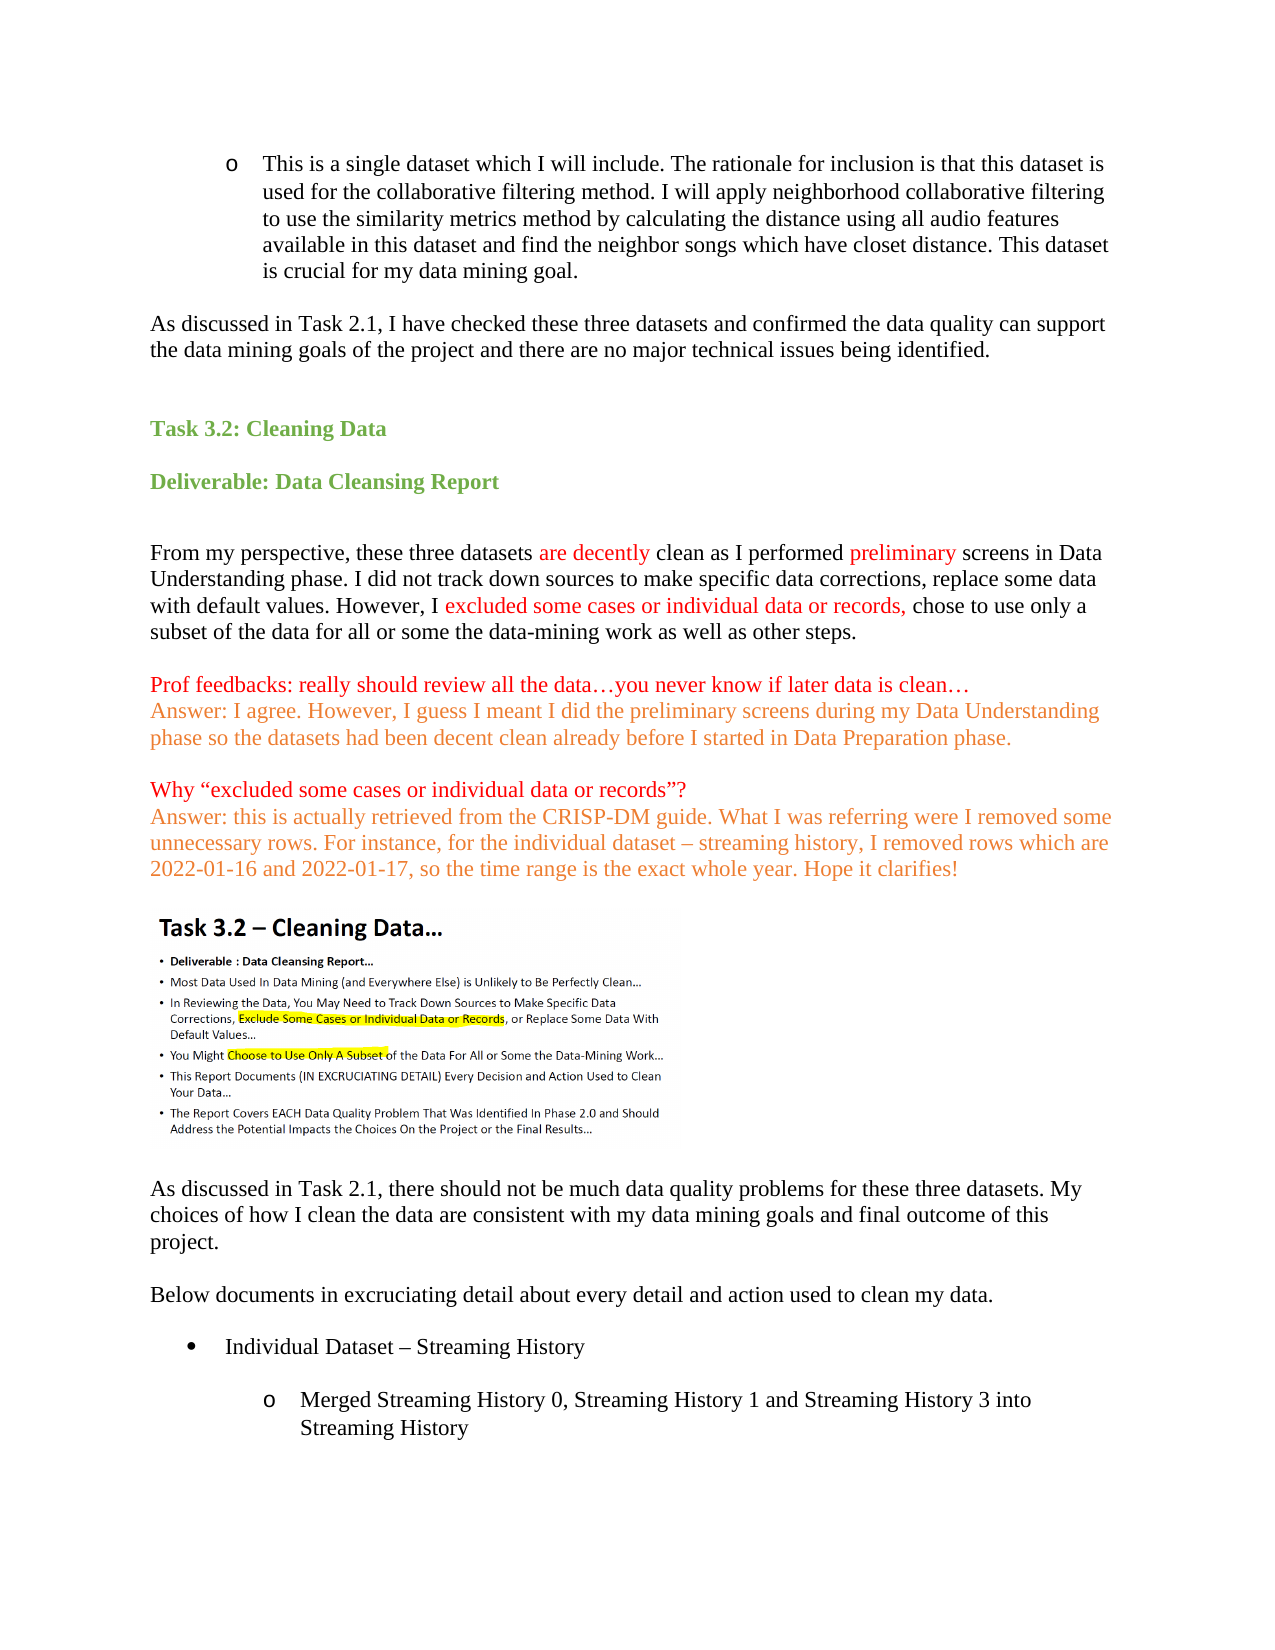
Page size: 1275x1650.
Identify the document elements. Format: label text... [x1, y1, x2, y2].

text Below documents in excruciating detail about every detail and action used to clean my data. [150, 1281, 1125, 1307]
text Deliverable: Data Cleansing Report [150, 468, 1125, 494]
text Answer: I agree. However, I guess I meant I did the preliminary screens during my Data Understanding phase so the datasets had been decent clean already before I started in Data Preparation phase. [150, 697, 1125, 750]
text As discussed in Task 2.1, there should not be much data quality problems for these three datasets. My choices of how I clean the data are consistent with my data mining goals and final outcome of this project. [150, 1175, 1125, 1254]
list Merged Streaming History 0, Streaming History 1 and Streaming History 3 into Streaming History [262, 1386, 1125, 1441]
picture [150, 908, 681, 1149]
text Prof feedbacks: really should review all the data…you never know if later data is clean… [150, 671, 1125, 697]
text Why “excluded some cases or individual data or records”? [150, 776, 1125, 803]
text Answer: this is actually retrieved from the CRISP-DM guide. What I was referring were I removed some unnecessary rows. For instance, for the individual dataset – streaming history, I removed rows which are 2022-01-16 and 2022-01-17, so the time range is the exact whole year. Hope it clarifies! [150, 803, 1125, 882]
text Task 3.2: Cleaning Data [150, 415, 1125, 442]
list Individual Dataset – Streaming History [187, 1333, 1125, 1360]
text As discussed in Task 2.1, I have checked these three datasets and confirmed the data quality can support the data mining goals of the project and there are no major technical issues being identified. [150, 310, 1125, 363]
text From my perspective, these three datasets are decently clean as I performed preliminary screens in Data Understanding phase. I did not track down sources to make specific data corrections, replace some data with default values. However, I excluded some cases or individual data or records, chose to use only a subset of the data for all or some the data-mining work as well as other steps. [150, 539, 1125, 644]
list This is a single dataset which I will include. The rationale for inclusion is that this dataset is used for the collaborative filtering method. I will apply neighborhood collaborative filtering to use the similarity metrics method by calculating the distance using all audio features available in this dataset and find the neighbor songs which have closet distance. This dataset is crucial for my data mining goal. [225, 150, 1125, 284]
